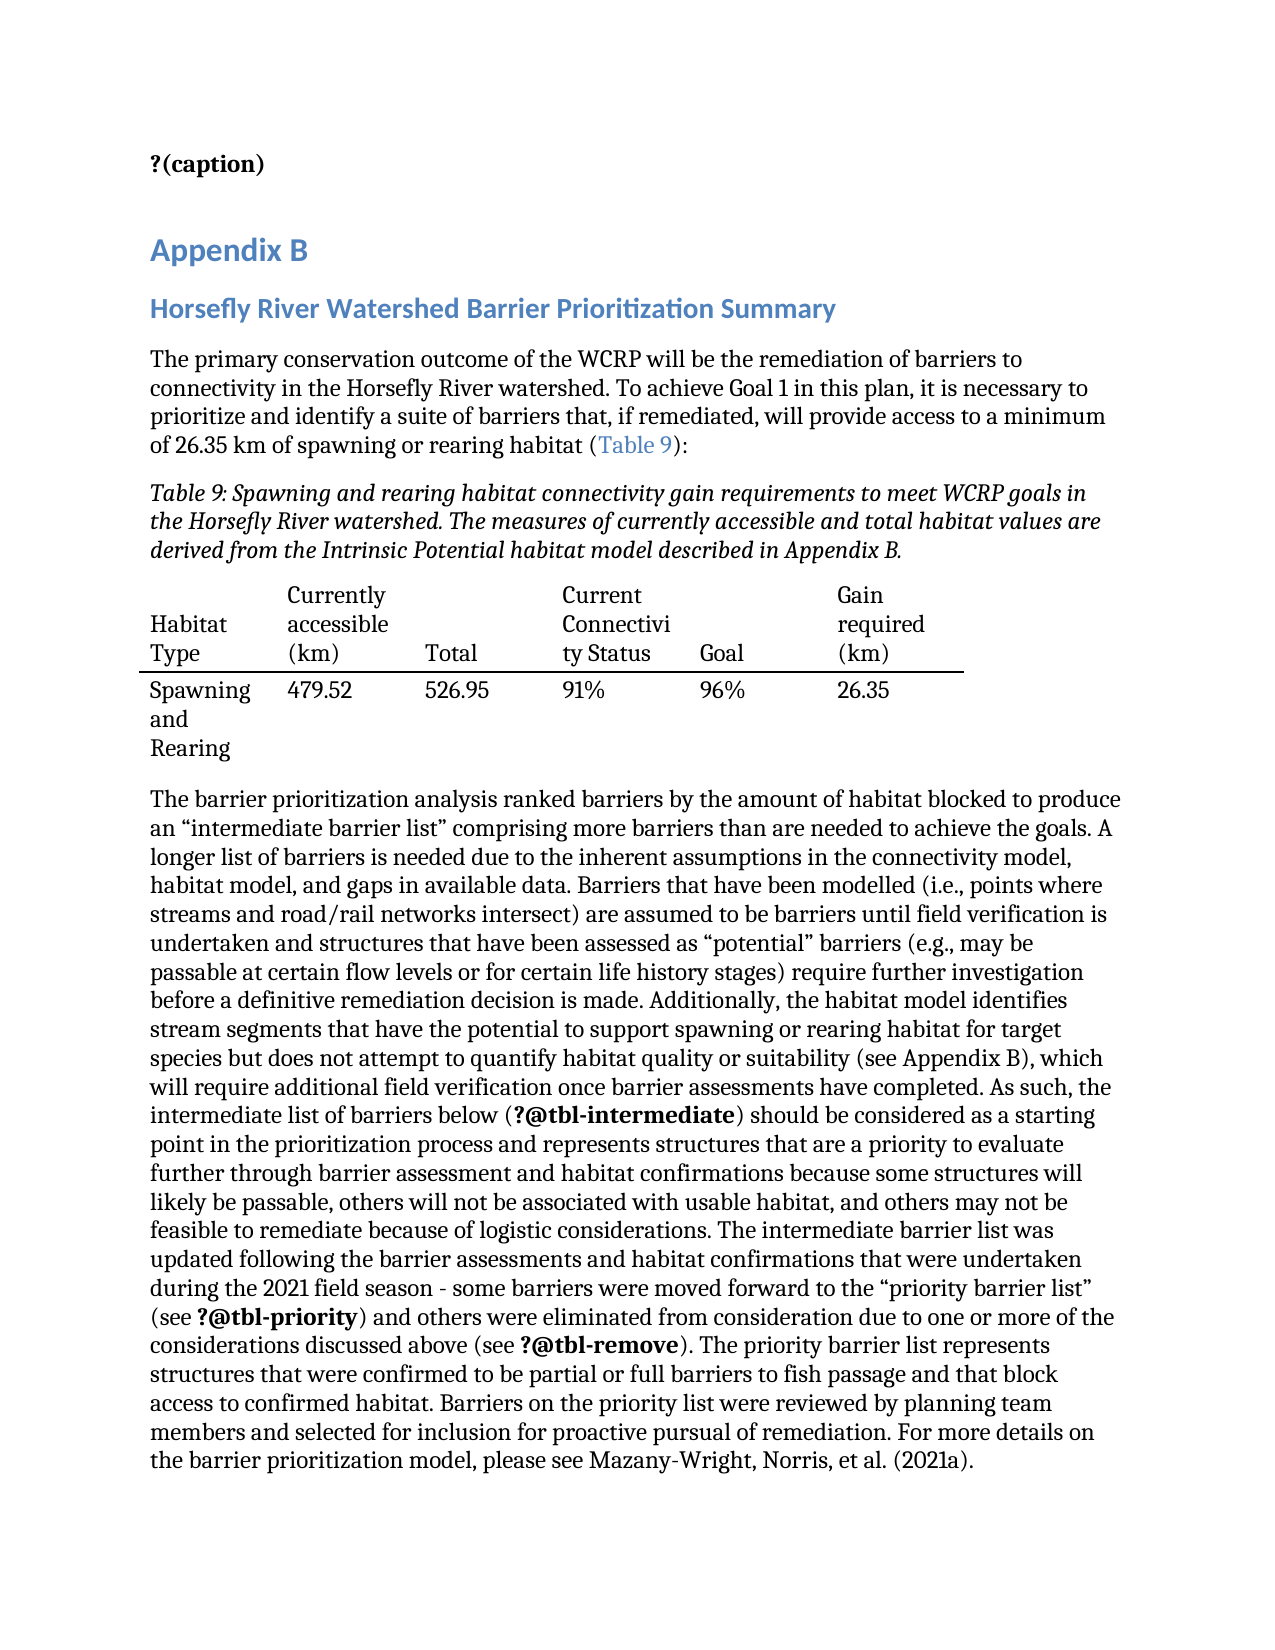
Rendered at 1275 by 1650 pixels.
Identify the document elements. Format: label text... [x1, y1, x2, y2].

subtitle Horsefly River Watershed Barrier Prioritization Summary [150, 290, 1125, 326]
table_cell 479.52 [276, 673, 414, 766]
subtitle Appendix B [150, 229, 1125, 269]
text Table 9: Spawning and rearing habitat connectivity gain requirements to meet WCRP goals in the Horsefly River watershed. The measures of currently accessible and total habitat values are derived from the Intrinsic Potential habitat model described in Appendix B. [150, 478, 1125, 565]
table_cell 526.95 [414, 673, 551, 766]
table_header Total [414, 577, 551, 671]
table_header Goal [689, 577, 826, 671]
table_header Current Connectivity Status [551, 577, 689, 671]
text The primary conservation outcome of the WCRP will be the remediation of barriers to connectivity in the Horsefly River watershed. To achieve Goal 1 in this plan, it is necessary to prioritize and identify a suite of barriers that, if remediated, will provide access to a minimum of 26.35 km of spawning or rearing habitat (Table 9): [150, 345, 1125, 460]
table_cell 96% [689, 673, 826, 766]
table_cell 26.35 [826, 673, 964, 766]
text The barrier prioritization analysis ranked barriers by the amount of habitat blocked to produce an “intermediate barrier list” comprising more barriers than are needed to achieve the goals. A longer list of barriers is needed due to the inherent assumptions in the connectivity model, habitat model, and gaps in available data. Barriers that have been modelled (i.e., points where streams and road/rail networks intersect) are assumed to be barriers until field verification is undertaken and structures that have been assessed as “potential” barriers (e.g., may be passable at certain flow levels or for certain life history stages) require further investigation before a definitive remediation decision is made. Additionally, the habitat model identifies stream segments that have the potential to support spawning or rearing habitat for target species but does not attempt to quantify habitat quality or suitability (see Appendix B), which will require additional field verification once barrier assessments have completed. As such, the intermediate list of barriers below (?@tbl-intermediate) should be considered as a starting point in the prioritization process and represents structures that are a priority to evaluate further through barrier assessment and habitat confirmations because some structures will likely be passable, others will not be associated with usable habitat, and others may not be feasible to remediate because of logistic considerations. The intermediate barrier list was updated following the barrier assessments and habitat confirmations that were undertaken during the 2021 field season - some barriers were moved forward to the “priority barrier list” (see ?@tbl-priority) and others were eliminated from consideration due to one or more of the considerations discussed above (see ?@tbl-remove). The priority barrier list represents structures that were confirmed to be partial or full barriers to fish passage and that block access to confirmed habitat. Barriers on the priority list were reviewed by planning team members and selected for inclusion for proactive pursual of remediation. For more details on the barrier prioritization model, please see Mazany-Wright, Norris, et al. (2021a). [150, 785, 1125, 1475]
text ?(caption) [150, 150, 1125, 179]
table_header Gain required (km) [826, 577, 964, 671]
table_header Currently accessible (km) [276, 577, 414, 671]
table_header Habitat Type [139, 577, 276, 671]
table_cell 91% [551, 673, 689, 766]
table_cell Spawning and Rearing [139, 673, 276, 766]
